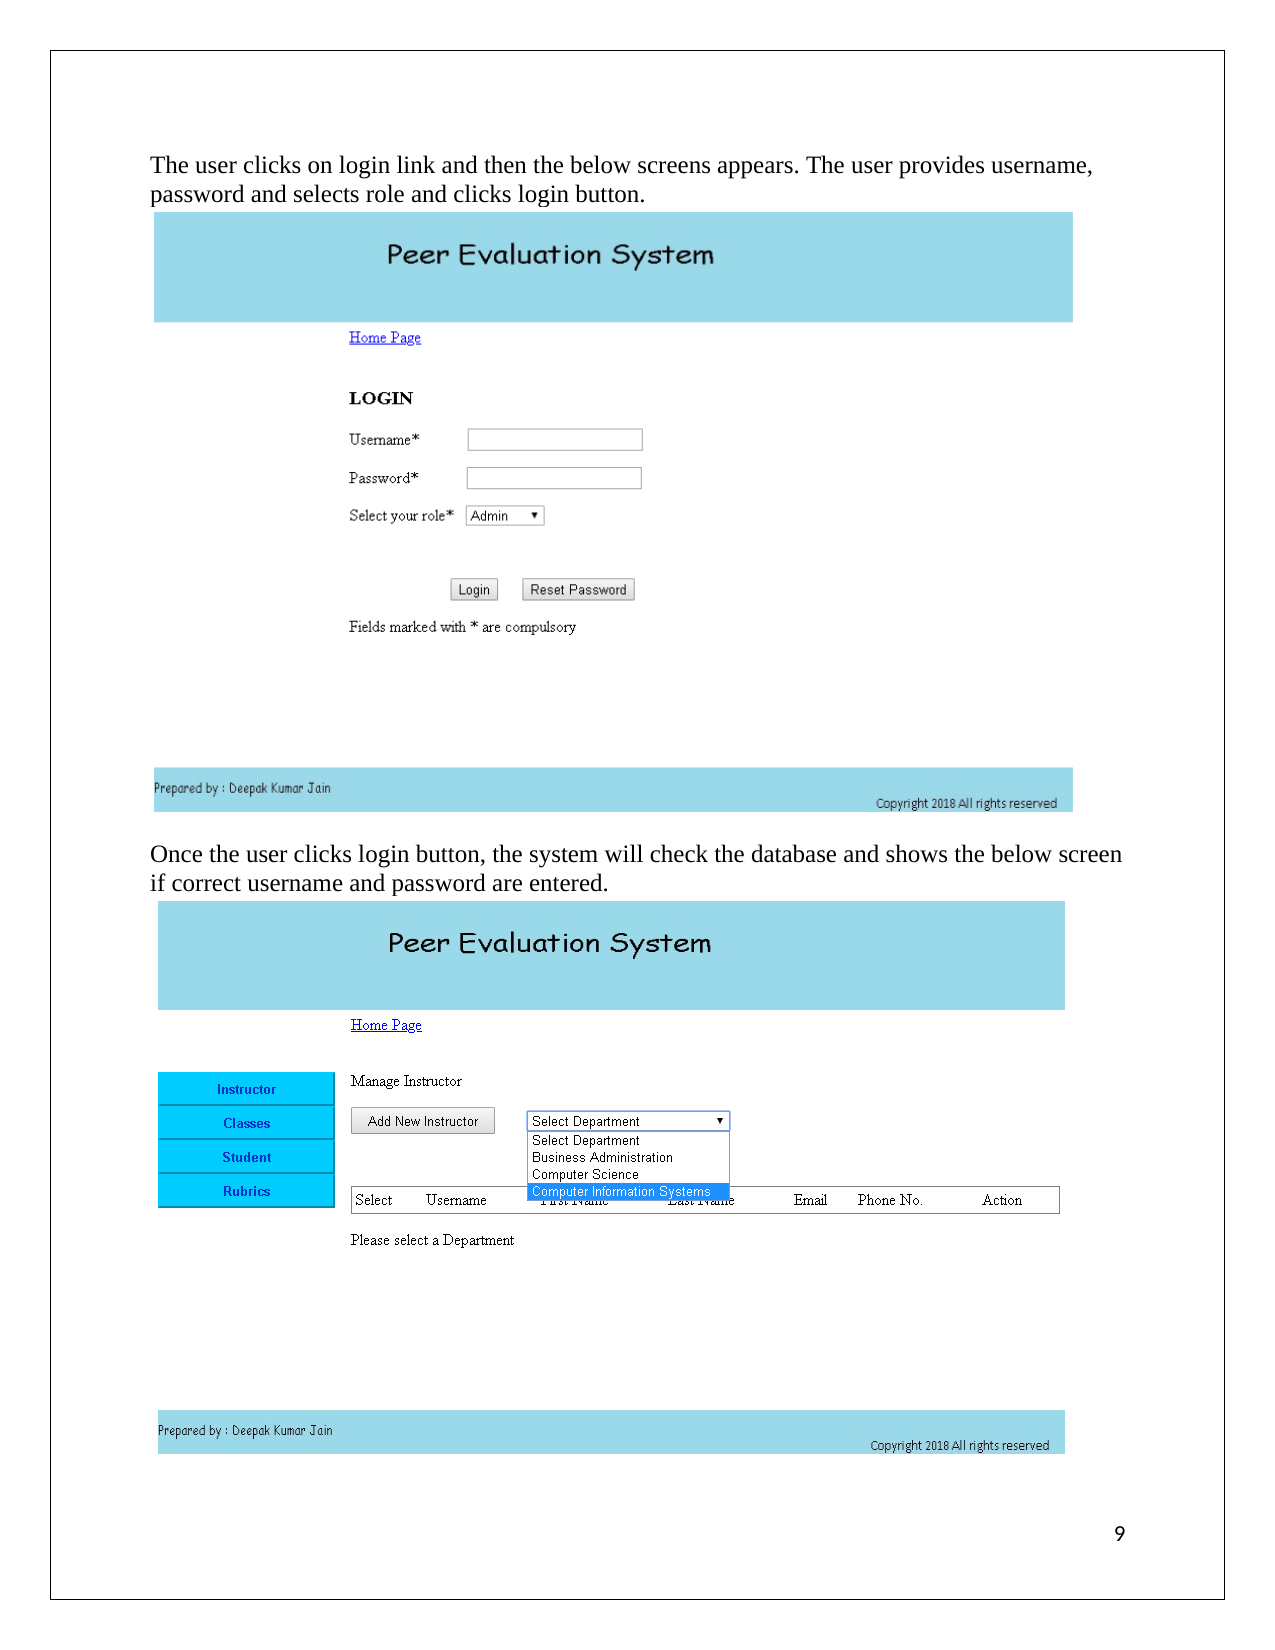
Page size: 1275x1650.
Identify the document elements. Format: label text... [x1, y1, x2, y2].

picture [150, 207, 1080, 818]
picture [150, 896, 1071, 1454]
